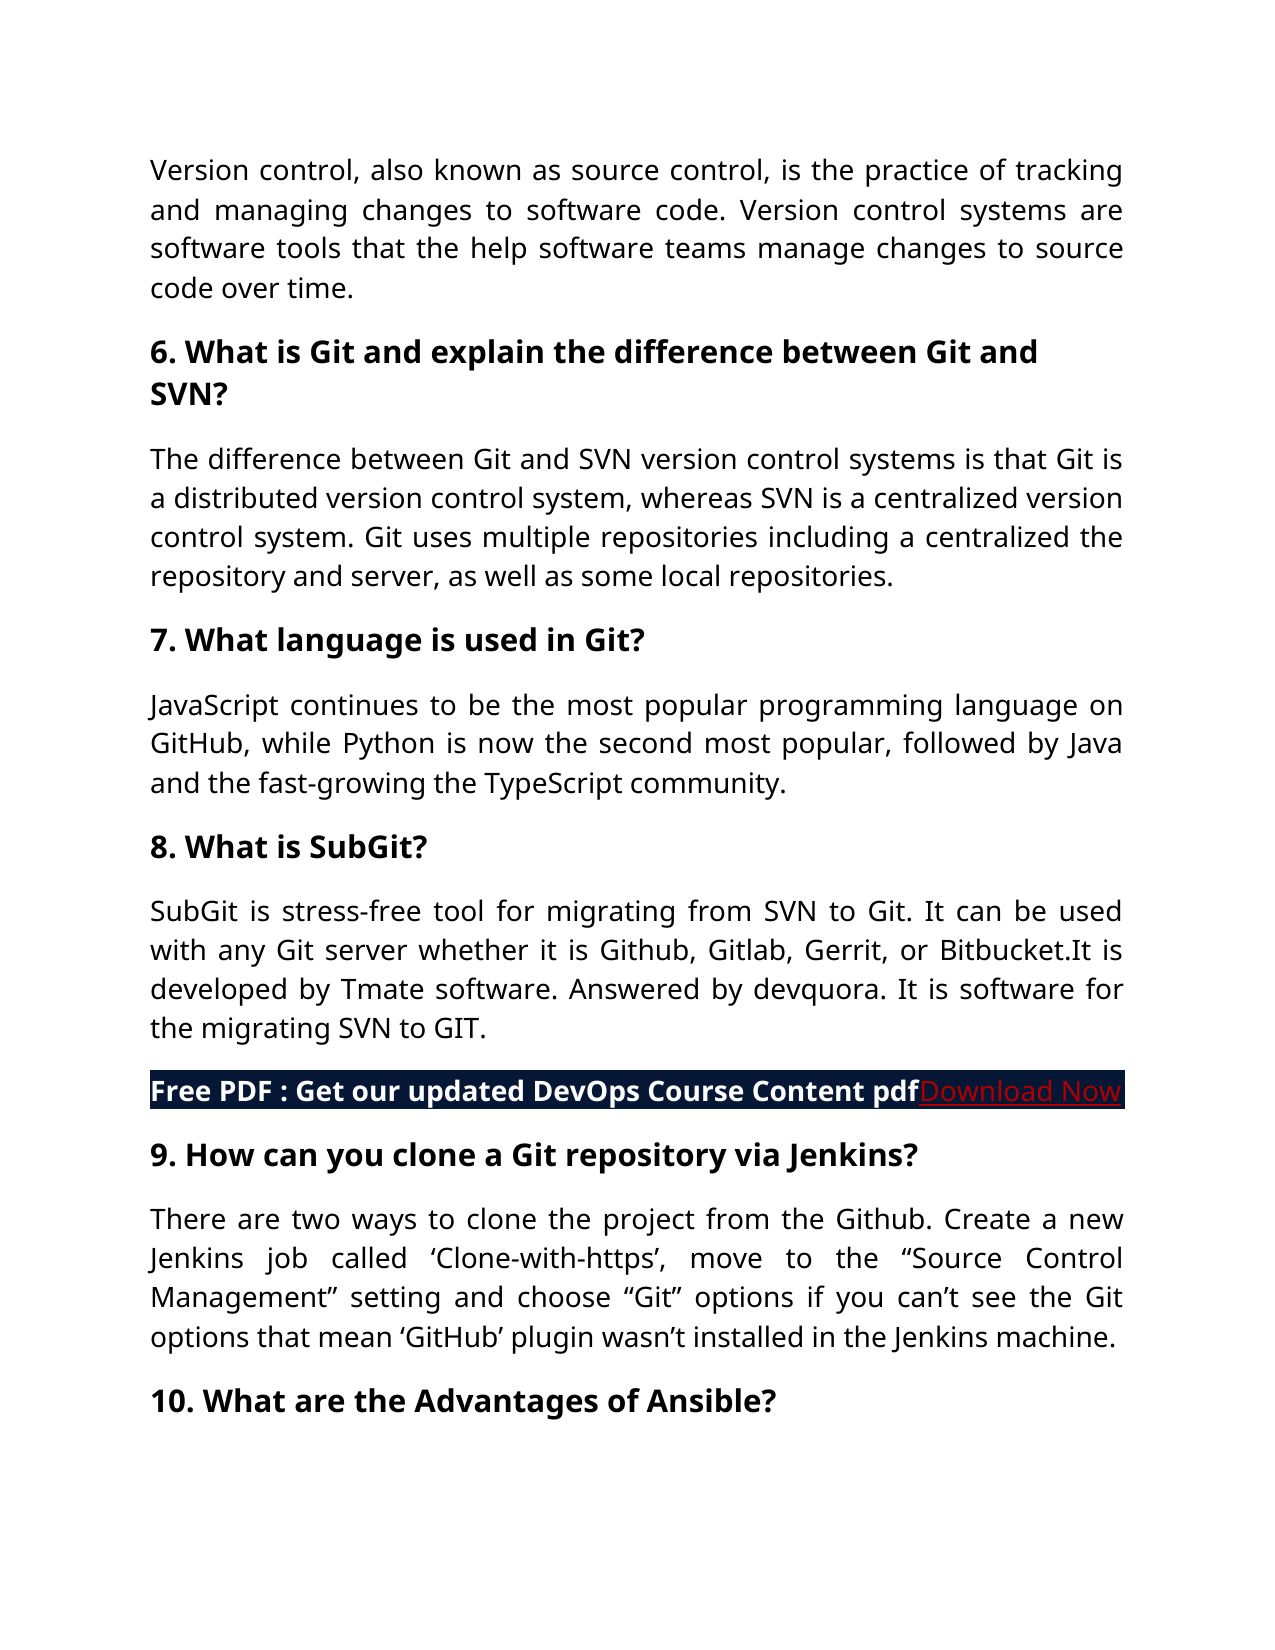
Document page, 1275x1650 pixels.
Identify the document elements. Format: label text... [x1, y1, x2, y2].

text 7. What language is used in Git? [150, 618, 1125, 661]
text SubGit is stress-free tool for migrating from SVN to Git. It can be used with any Git server whether it is Github, Gitlab, Gerrit, or Bitbucket.It is developed by Tmate software. Answered by devquora. It is software for the migrating SVN to GIT. [150, 891, 1125, 1047]
text 9. How can you clone a Git repository via Jenkins? [150, 1133, 1125, 1176]
text Version control, also known as source control, is the practice of tracking and managing changes to software code. Version control systems are software tools that the help software teams manage changes to source code over time. [150, 150, 1125, 306]
text JavaScript continues to be the most popular programming language on GitHub, while Python is now the second most popular, followed by Java and the fast-growing the TypeScript community. [150, 684, 1125, 801]
text The difference between Git and SVN version control systems is that Git is a distributed version control system, whereas SVN is a centralized version control system. Git uses multiple repositories including a centralized the repository and server, as well as some local repositories. [150, 438, 1125, 594]
text 8. What is SubGit? [150, 825, 1125, 867]
text There are two ways to clone the project from the Github. Create a new Jenkins job called ‘Clone-with-https’, move to the “Source Control Management” setting and choose “Git” options if you can’t see the Git options that mean ‘GitHub’ plugin wasn’t installed in the Jenkins machine. [150, 1199, 1125, 1355]
text Free PDF : Get our updated DevOps Course Content pdfDownload Now [150, 1070, 1125, 1109]
text 10. What are the Advantages of Ansible? [150, 1379, 1125, 1421]
text 6. What is Git and explain the difference between Git and SVN? [150, 330, 1125, 415]
